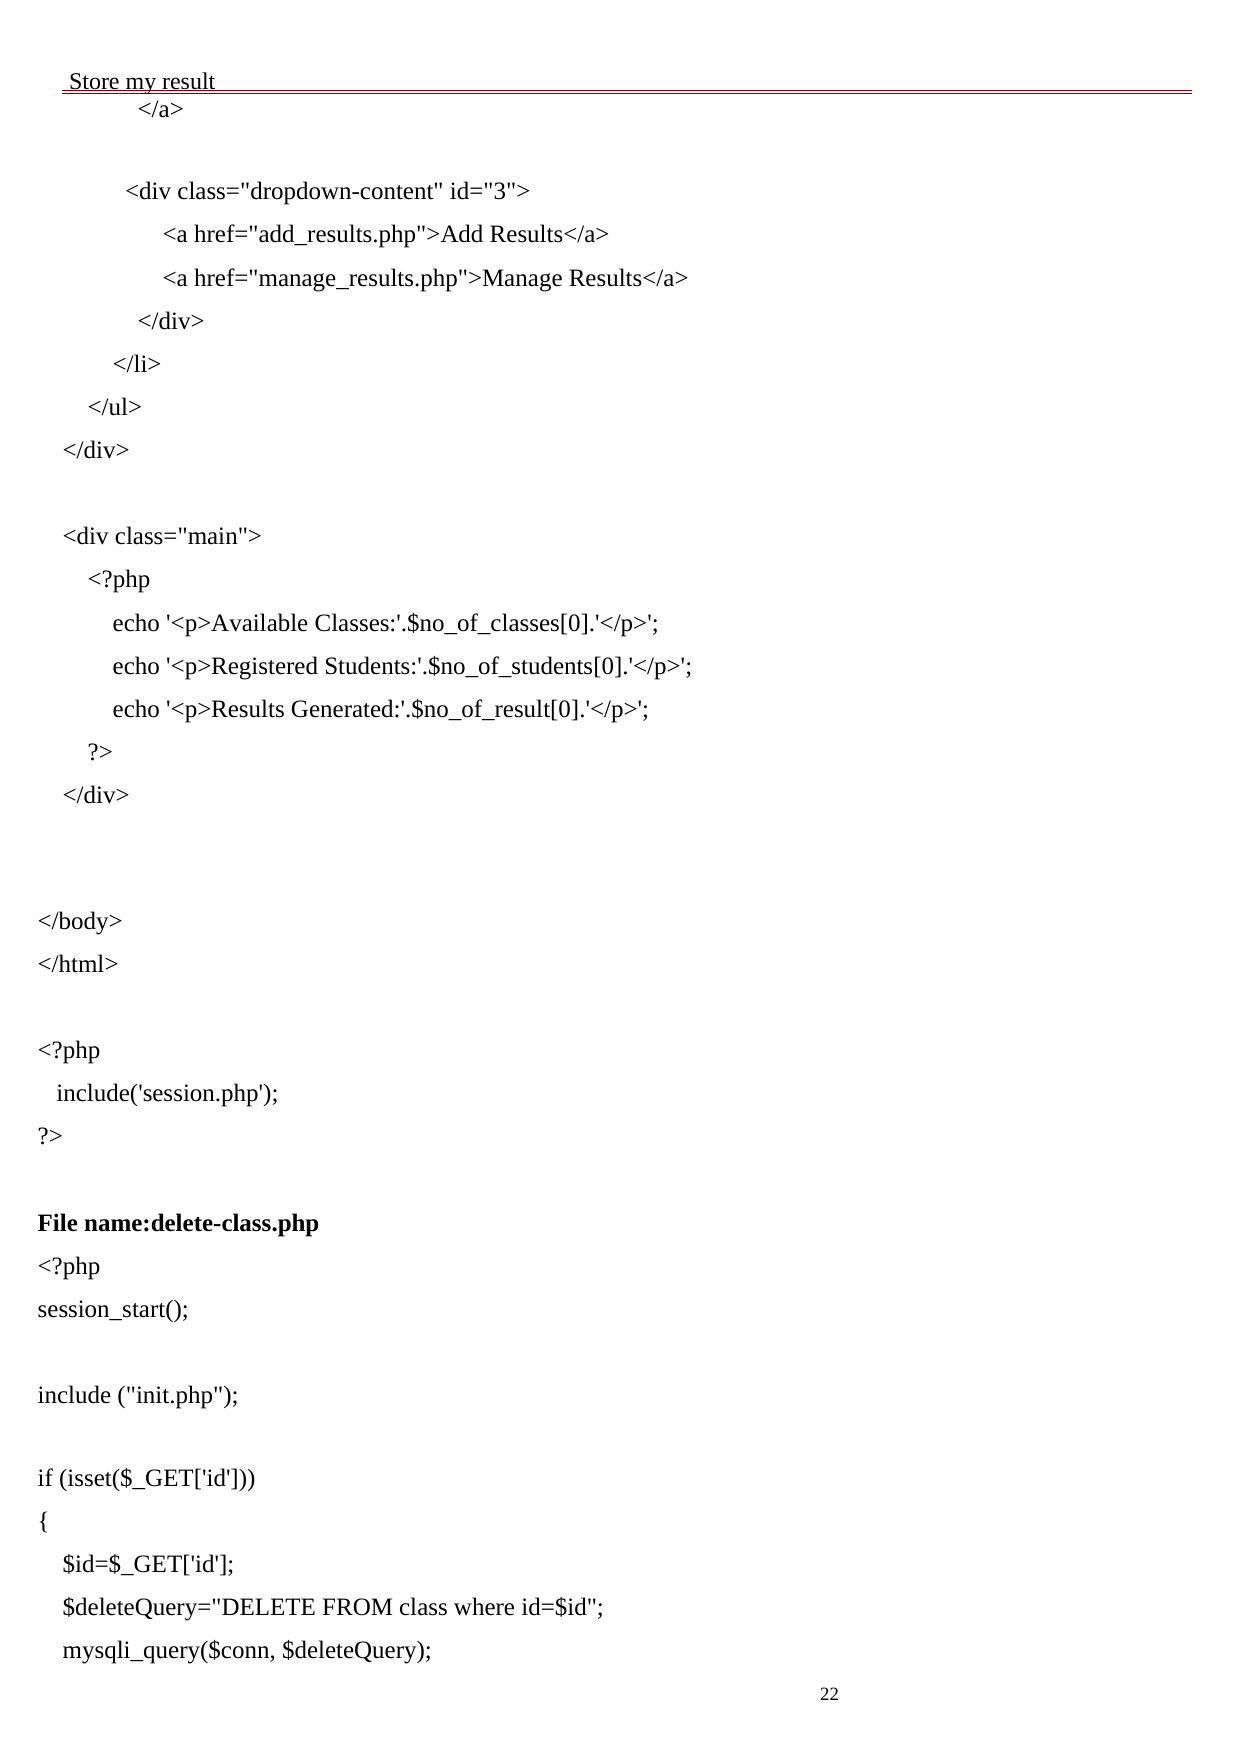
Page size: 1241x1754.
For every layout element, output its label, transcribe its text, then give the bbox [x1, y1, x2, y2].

text <div class="main"> [37, 521, 1213, 550]
text { [37, 1506, 1213, 1535]
text <?php [37, 1251, 1213, 1279]
text <?php [37, 1035, 1213, 1064]
text echo '<p>Registered Students:'.$no_of_students[0].'</p>'; [37, 651, 1213, 679]
text </a> [37, 94, 1213, 122]
text <div class="dropdown-content" id="3"> [37, 176, 1213, 205]
text </div> [37, 306, 1213, 334]
text </ul> [37, 392, 1213, 421]
text session_start(); [37, 1294, 1213, 1323]
text ?> [37, 1121, 1213, 1150]
text mysqli_query($conn, $deleteQuery); [37, 1635, 1213, 1664]
text $id=$_GET['id']; [37, 1549, 1213, 1578]
text <a href="add_results.php">Add Results</a> [37, 219, 1213, 248]
text </li> [37, 349, 1213, 378]
text <a href="manage_results.php">Manage Results</a> [37, 263, 1213, 291]
text include ("init.php"); [37, 1380, 1213, 1409]
text File name:delete-class.php [37, 1208, 1213, 1236]
text ?> [37, 737, 1213, 766]
text echo '<p>Results Generated:'.$no_of_result[0].'</p>'; [37, 694, 1213, 723]
text $deleteQuery="DELETE FROM class where id=$id"; [37, 1592, 1213, 1621]
text </body> [37, 906, 1213, 934]
text include('session.php'); [37, 1078, 1213, 1107]
text </div> [37, 435, 1213, 464]
text echo '<p>Available Classes:'.$no_of_classes[0].'</p>'; [37, 608, 1213, 636]
text </html> [37, 949, 1213, 978]
text <?php [37, 564, 1213, 593]
text if (isset($_GET['id'])) [37, 1463, 1213, 1492]
text </div> [37, 780, 1213, 809]
